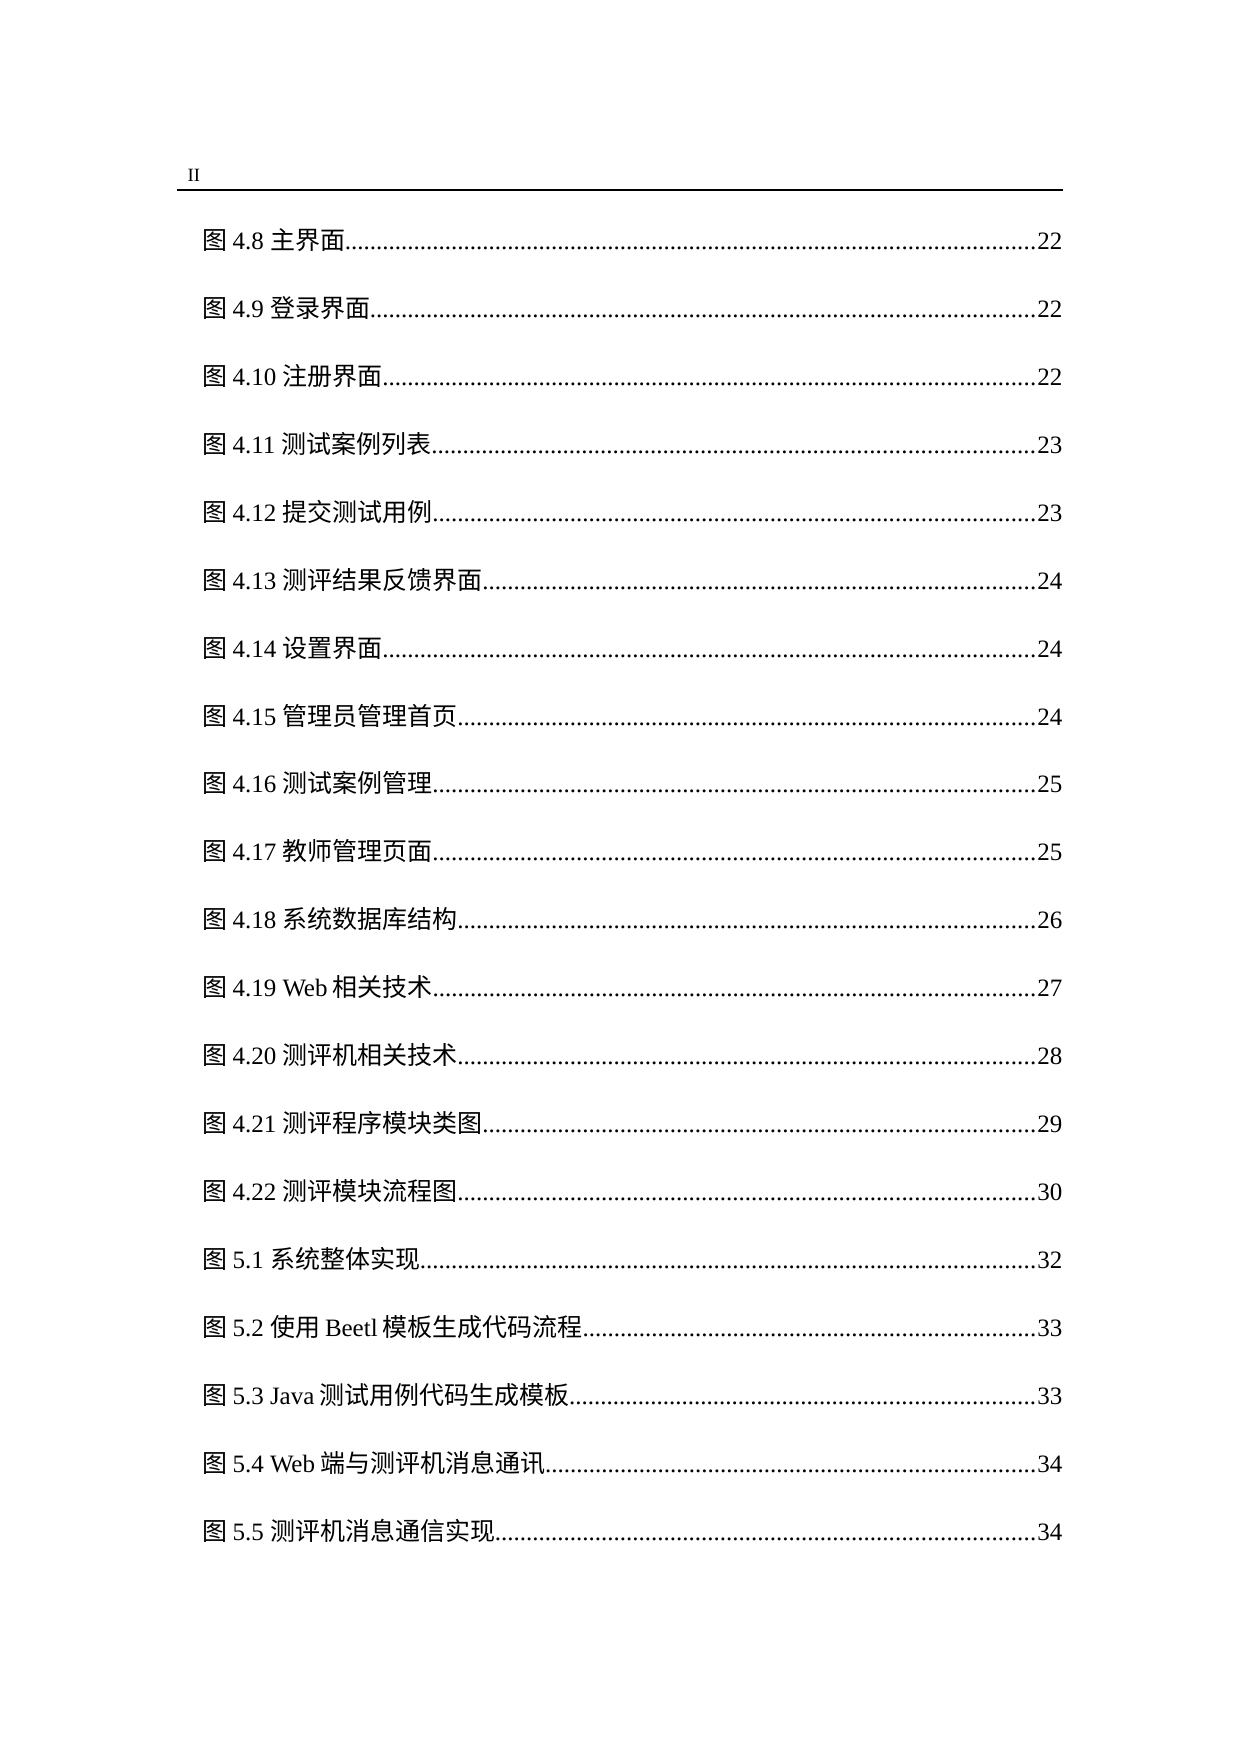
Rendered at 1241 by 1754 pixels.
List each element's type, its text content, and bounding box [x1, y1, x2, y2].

text 图4.9 登录界面 22 [202, 273, 1038, 341]
text 图4.19 Web相关技术 27 [202, 952, 1038, 1020]
text 图4.14 设置界面 24 [202, 612, 1038, 680]
text 图4.12 提交测试用例 23 [202, 476, 1038, 544]
text 图5.1 系统整体实现 32 [202, 1223, 1038, 1291]
text 图5.4 Web端与测评机消息通讯 34 [202, 1427, 1038, 1495]
text 图4.18 系统数据库结构 26 [202, 884, 1038, 952]
text 图4.11 测试案例列表 23 [202, 408, 1038, 476]
text 图5.5 测评机消息通信实现 34 [202, 1495, 1038, 1563]
text 图4.20 测评机相关技术 28 [202, 1020, 1038, 1088]
text 图4.16 测试案例管理 25 [202, 748, 1038, 816]
text 图4.8 主界面 22 [202, 205, 1038, 273]
text 图4.21 测评程序模块类图 29 [202, 1088, 1038, 1156]
text 图5.2 使用Beetl模板生成代码流程 33 [202, 1291, 1038, 1359]
text 图4.15 管理员管理首页 24 [202, 680, 1038, 748]
text 图4.10 注册界面 22 [202, 341, 1038, 408]
text 图5.3 Java测试用例代码生成模板 33 [202, 1359, 1038, 1427]
text 图4.22 测评模块流程图 30 [202, 1156, 1038, 1223]
text 图4.13 测评结果反馈界面 24 [202, 544, 1038, 612]
text 图4.17 教师管理页面 25 [202, 816, 1038, 884]
